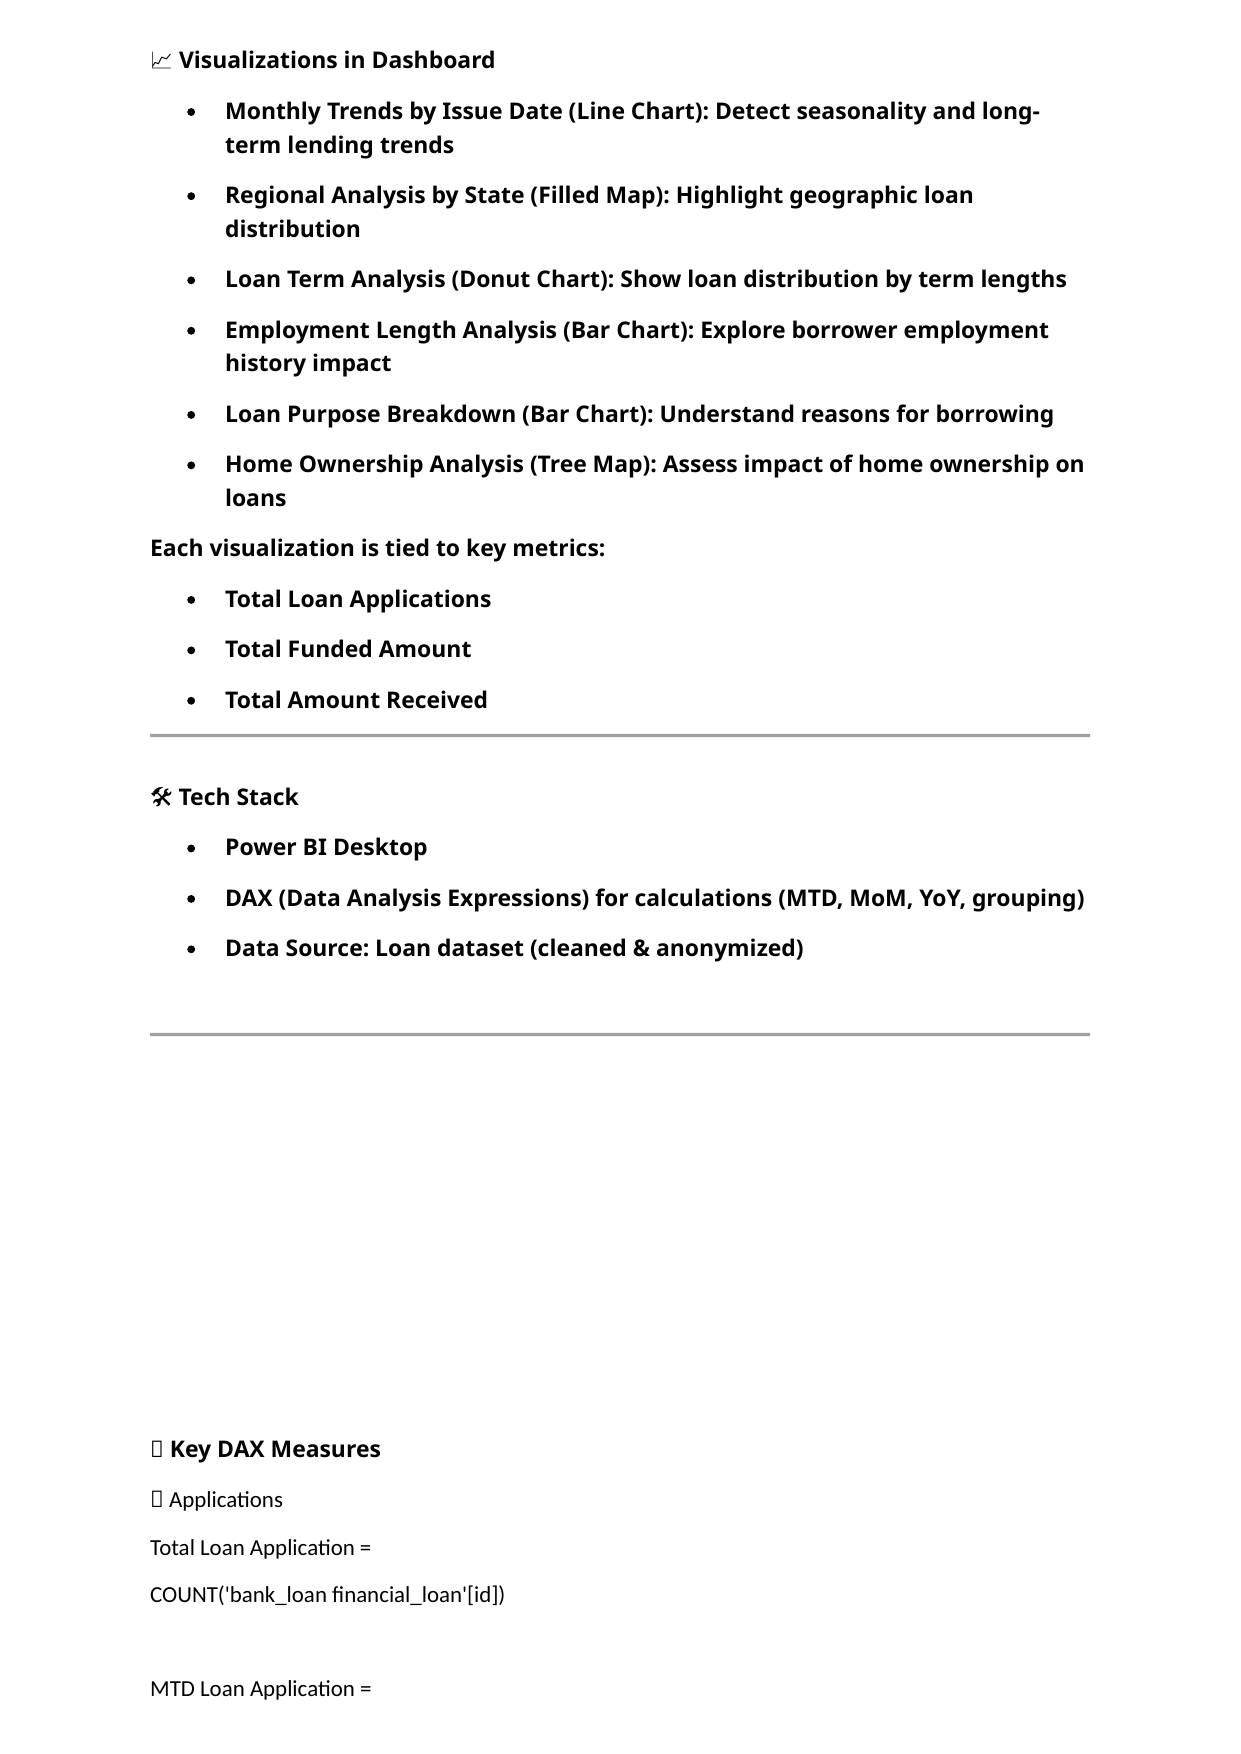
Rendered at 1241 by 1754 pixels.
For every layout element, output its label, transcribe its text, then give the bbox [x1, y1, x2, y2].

list Data Source: Loan dataset (cleaned & anonymized) [187, 932, 1090, 963]
list Total Amount Received [187, 683, 1090, 715]
list DAX (Data Analysis Expressions) for calculations (MTD, MoM, YoY, grouping) [187, 882, 1090, 913]
list Monthly Trends by Issue Date (Line Chart): Detect seasonality and long-term lending trends [187, 95, 1090, 160]
text 🛠️ Tech Stack [150, 781, 1090, 812]
list Loan Term Analysis (Donut Chart): Show loan distribution by term lengths [187, 263, 1090, 294]
list Total Funded Amount [187, 633, 1090, 664]
list Home Ownership Analysis (Tree Map): Assess impact of home ownership on loans [187, 448, 1090, 513]
list Regional Analysis by State (Filled Map): Highlight geographic loan distribution [187, 179, 1090, 244]
list Power BI Desktop [187, 831, 1090, 862]
text 📈 Visualizations in Dashboard [150, 44, 1090, 76]
list Total Loan Applications [187, 583, 1090, 614]
text MTD Loan Application = [150, 1674, 1090, 1702]
text 📌 Applications [150, 1483, 1090, 1514]
text Each visualization is tied to key metrics: [150, 532, 1090, 563]
text Total Loan Application = [150, 1533, 1090, 1562]
list Loan Purpose Breakdown (Bar Chart): Understand reasons for borrowing [187, 398, 1090, 429]
list Employment Length Analysis (Bar Chart): Explore borrower employment history impact [187, 313, 1090, 378]
text 🧮 Key DAX Measures [150, 1433, 1090, 1464]
text COUNT('bank_loan financial_loan'[id]) [150, 1580, 1090, 1608]
